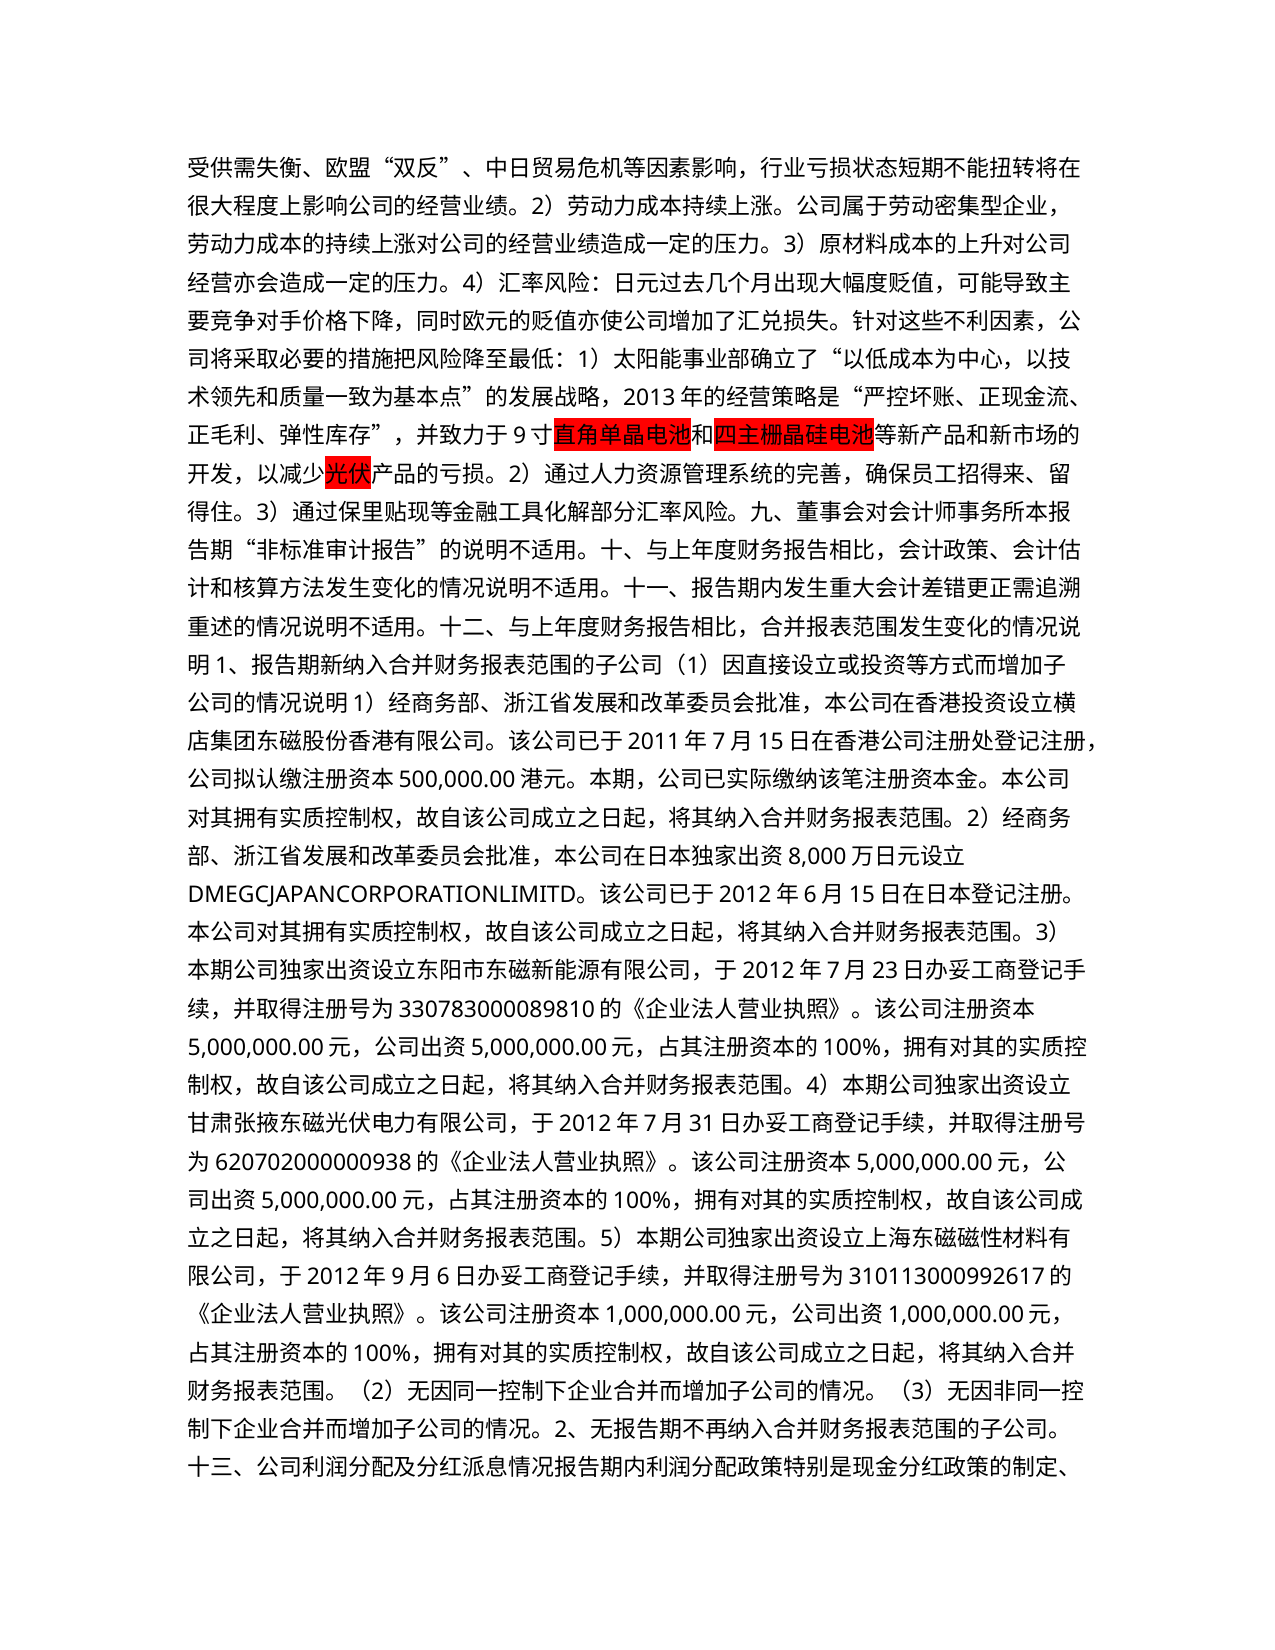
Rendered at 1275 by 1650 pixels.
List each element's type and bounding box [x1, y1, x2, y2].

text [187, 150, 1087, 1482]
